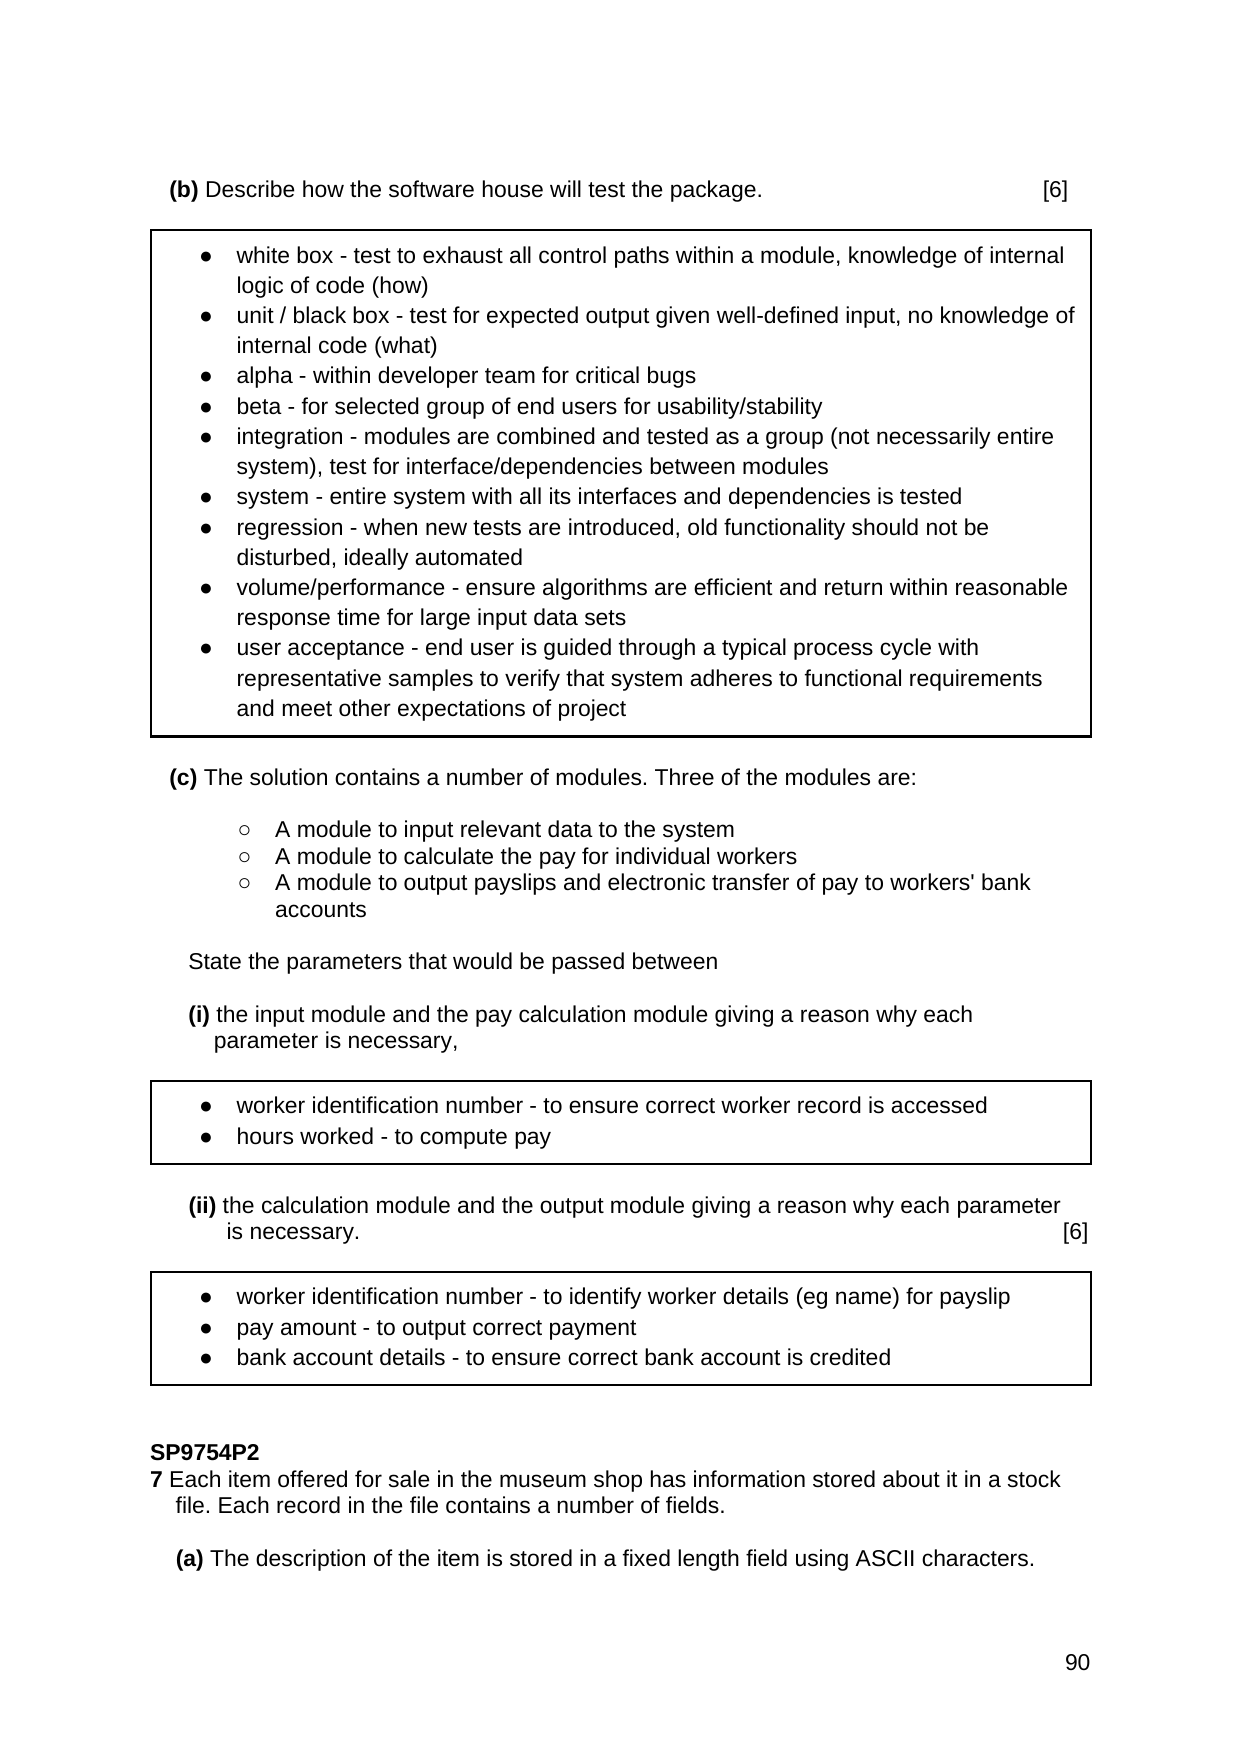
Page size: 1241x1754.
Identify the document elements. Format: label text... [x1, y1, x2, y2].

text (c) The solution contains a number of modules. Three of the modules are: [150, 764, 1090, 790]
text (b) Describe how the software house will test the package. [6] [150, 176, 1090, 203]
list A module to output payslips and electronic transfer of pay to workers' bank accounts [237, 869, 1090, 922]
table_header white box - test to exhaust all control paths within a module, knowledge of internal logic of code (how) unit / black box - test for expected output given well-defined input, no knowledge of internal code (what) alpha - within developer team for critical bugs beta - for selected group of end users for usability/stability integration - modules are combined and tested as a group (not necessarily entire system), test for interface/dependencies between modules system - entire system with all its interfaces and dependencies is tested regression - when new tests are introduced, old functionality should not be disturbed, ideally automated volume/performance - ensure algorithms are efficient and return within reasonable response time for large input data sets user acceptance - end user is guided through a typical process cycle with representative samples to verify that system adheres to functional requirements and meet other expectations of project [152, 231, 1090, 735]
table_header worker identification number - to identify worker details (eg name) for payslip pay amount - to output correct payment bank account details - to ensure correct bank account is credited [152, 1273, 1090, 1384]
table_header worker identification number - to ensure correct worker record is accessed hours worked - to compute pay [152, 1082, 1090, 1163]
text State the parameters that would be passed between [150, 948, 1090, 974]
text 7 Each item offered for sale in the museum shop has information stored about it in a stock file. Each record in the file contains a number of fields. [150, 1466, 1090, 1518]
text SP9754P2 [150, 1439, 1090, 1466]
text (ii) the calculation module and the output module giving a reason why each parameter is necessary. [6] [150, 1192, 1090, 1244]
list A module to input relevant data to the system [237, 816, 1090, 843]
list A module to calculate the pay for individual workers [237, 843, 1090, 869]
text (i) the input module and the pay calculation module giving a reason why each parameter is necessary, [150, 1001, 1090, 1054]
text (a) The description of the item is stored in a fixed length field using ASCII characters. [150, 1544, 1090, 1571]
